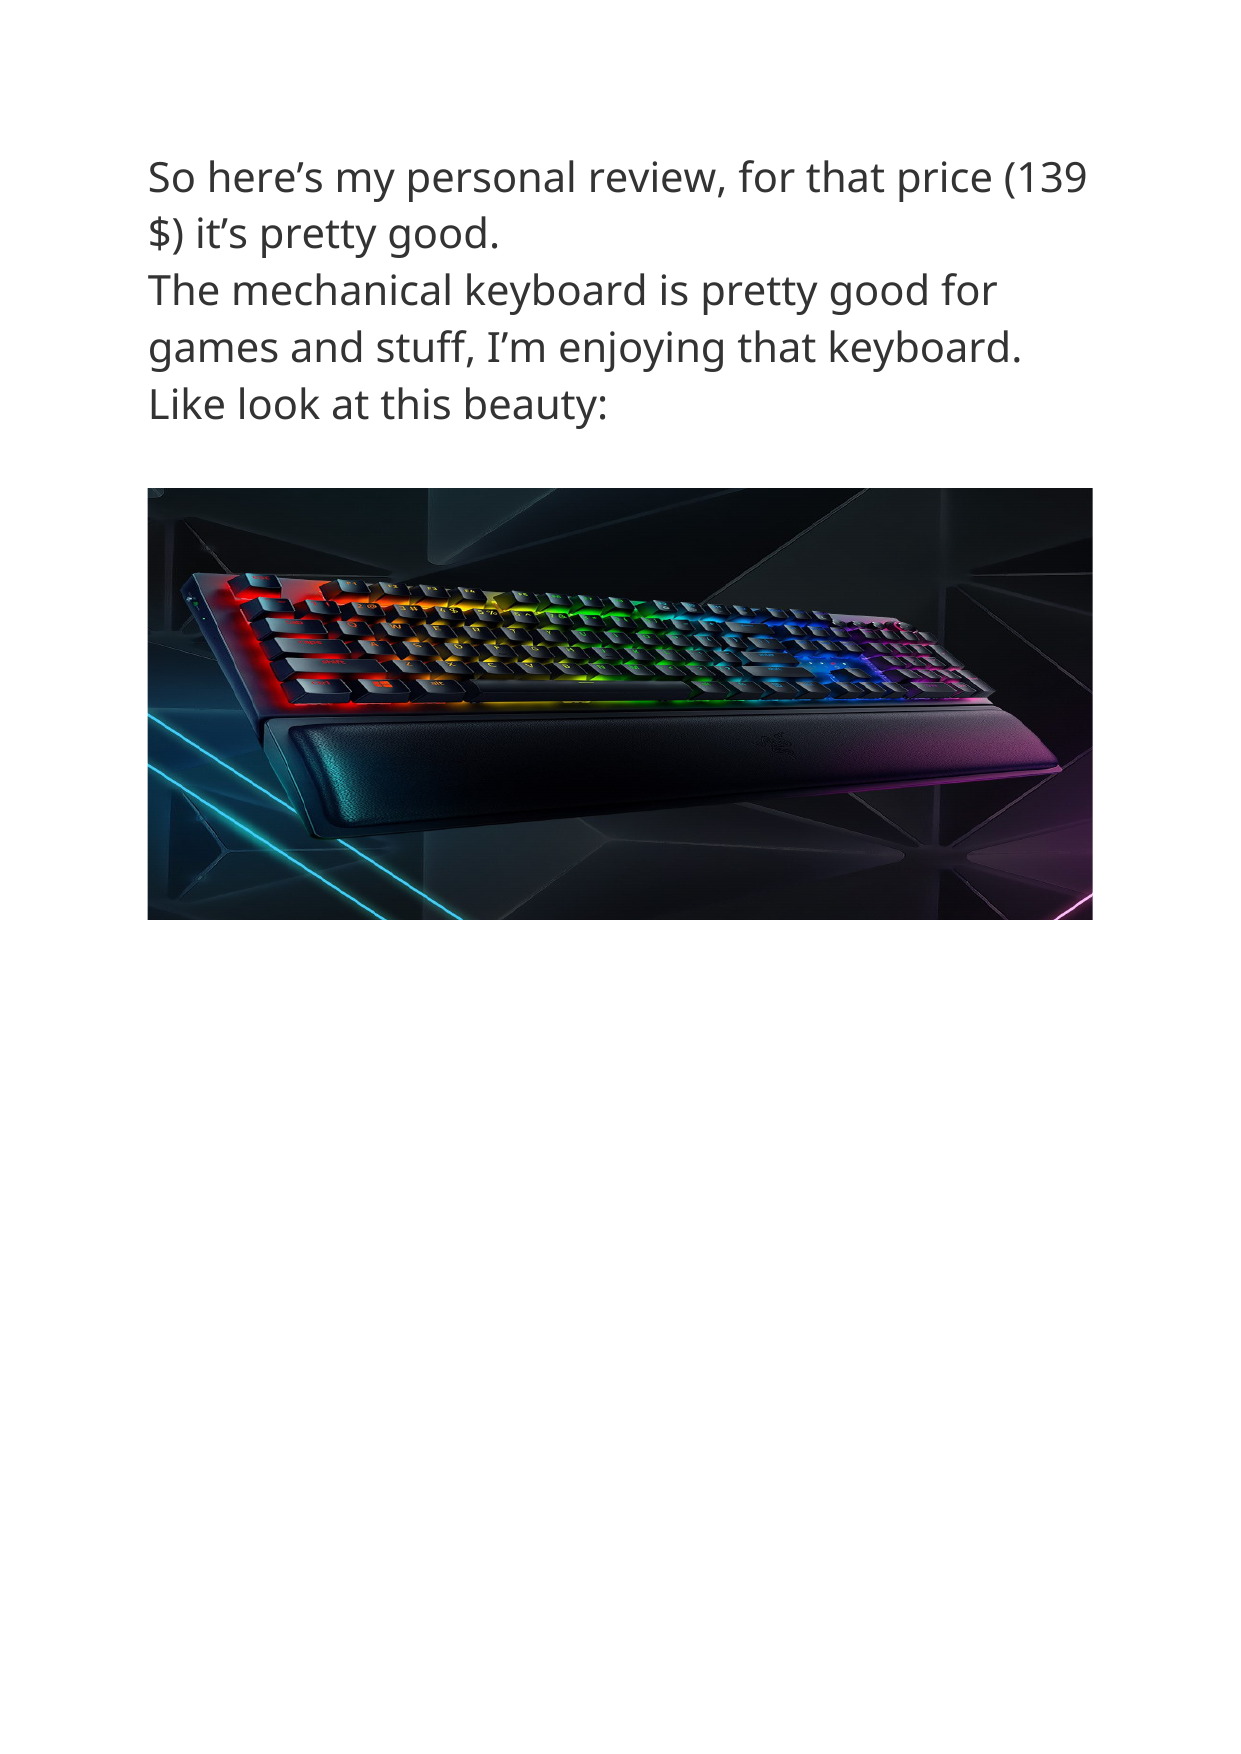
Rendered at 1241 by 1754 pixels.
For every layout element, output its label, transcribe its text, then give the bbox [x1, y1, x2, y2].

picture [147, 488, 1093, 920]
text Like look at this beauty: [148, 375, 1093, 431]
text The mechanical keyboard is pretty good for games and stuff, I’m enjoying that keyboard. [148, 261, 1093, 375]
text So here’s my personal review, for that price (139 $) it’s pretty good. [148, 148, 1093, 261]
